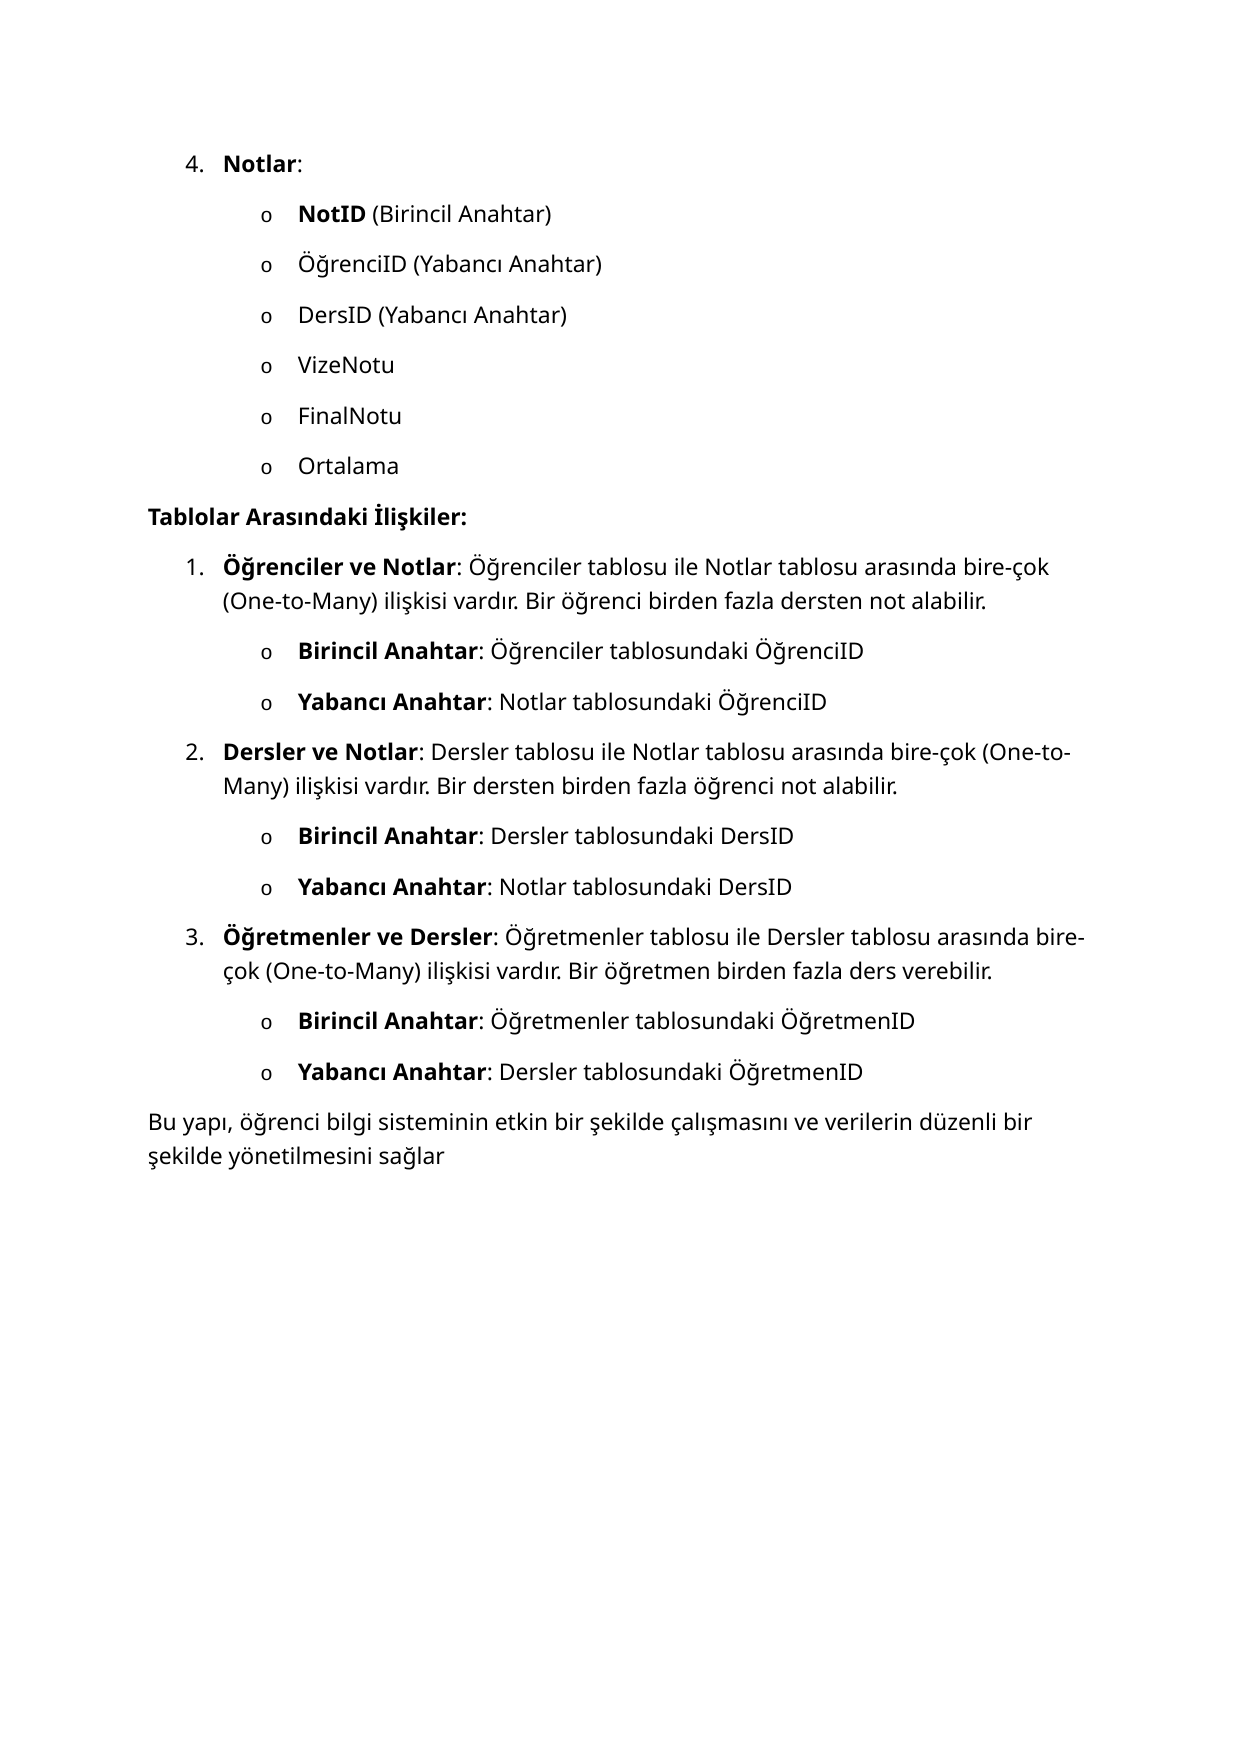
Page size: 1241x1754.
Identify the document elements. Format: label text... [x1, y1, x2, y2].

list ÖğrenciID (Yabancı Anahtar) [260, 248, 1093, 280]
text Bu yapı, öğrenci bilgi sisteminin etkin bir şekilde çalışmasını ve verilerin düzenli bir şekilde yönetilmesini sağlar [148, 1106, 1093, 1171]
list Yabancı Anahtar: Notlar tablosundaki ÖğrenciID [260, 686, 1093, 717]
list FinalNotu [260, 400, 1093, 431]
list Birincil Anahtar: Dersler tablosundaki DersID [260, 820, 1093, 851]
list Birincil Anahtar: Öğrenciler tablosundaki ÖğrenciID [260, 635, 1093, 666]
list Ortalama [260, 450, 1093, 481]
list Birincil Anahtar: Öğretmenler tablosundaki ÖğretmenID [260, 1005, 1093, 1036]
list NotID (Birincil Anahtar) [260, 198, 1093, 229]
text Tablolar Arasındaki İlişkiler: [148, 501, 1093, 532]
list Öğrenciler ve Notlar: Öğrenciler tablosu ile Notlar tablosu arasında bire-çok (One-to-Many) ilişkisi vardır. Bir öğrenci birden fazla dersten not alabilir. [185, 551, 1093, 616]
list Yabancı Anahtar: Notlar tablosundaki DersID [260, 871, 1093, 902]
list Öğretmenler ve Dersler: Öğretmenler tablosu ile Dersler tablosu arasında bire-çok (One-to-Many) ilişkisi vardır. Bir öğretmen birden fazla ders verebilir. [185, 921, 1093, 986]
list Yabancı Anahtar: Dersler tablosundaki ÖğretmenID [260, 1056, 1093, 1087]
list Notlar: [185, 148, 1093, 179]
list Dersler ve Notlar: Dersler tablosu ile Notlar tablosu arasında bire-çok (One-to-Many) ilişkisi vardır. Bir dersten birden fazla öğrenci not alabilir. [185, 736, 1093, 801]
list DersID (Yabancı Anahtar) [260, 299, 1093, 330]
list VizeNotu [260, 349, 1093, 381]
